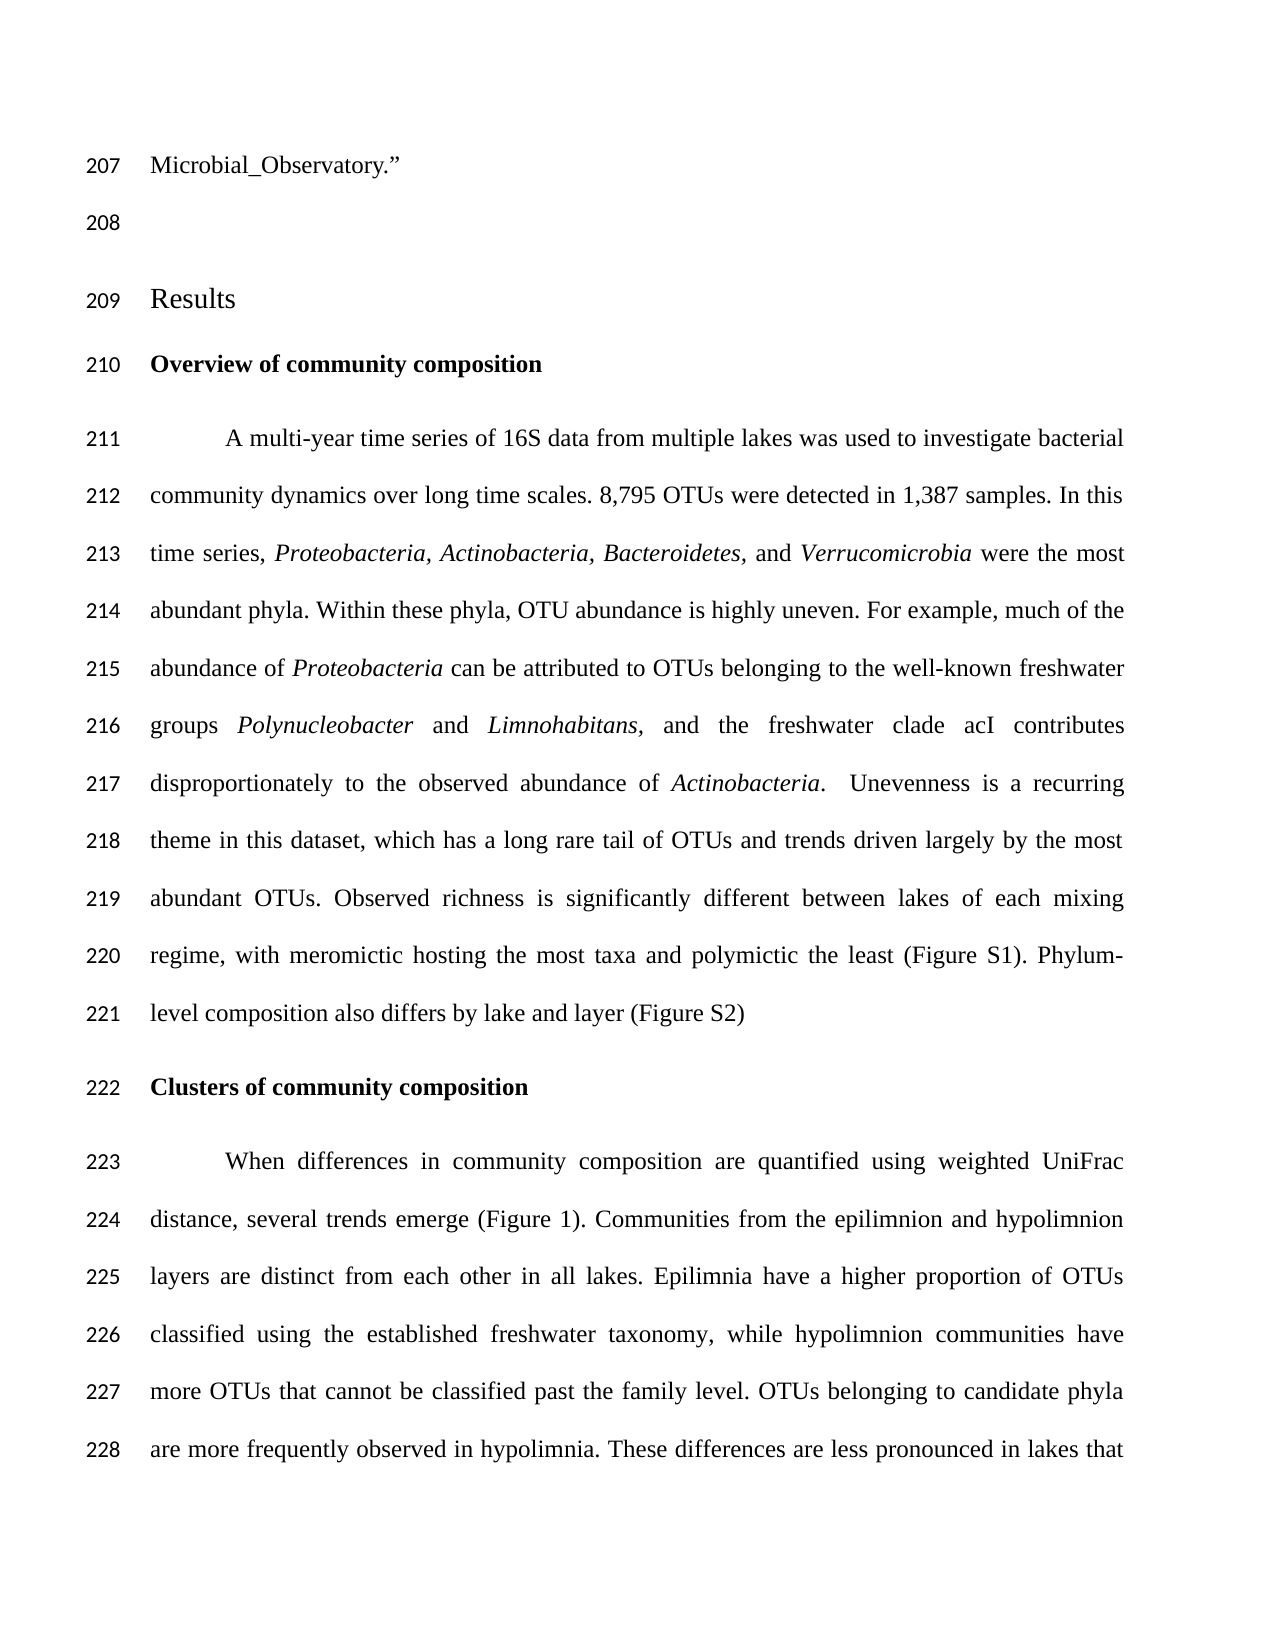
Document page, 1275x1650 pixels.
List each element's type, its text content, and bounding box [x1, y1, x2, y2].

text Clusters of community composition [150, 1072, 1125, 1101]
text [150, 150, 1125, 179]
text A multi-year time series of 16S data from multiple lakes was used to investigate bacterial community dynamics over long time scales. 8,795 OTUs were detected in 1,387 samples. In this time series, Proteobacteria, Actinobacteria, Bacteroidetes, and Verrucomicrobia were the most abundant phyla. Within these phyla, OTU abundance is highly uneven. For example, much of the abundance of Proteobacteria can be attributed to OTUs belonging to the well-known freshwater groups Polynucleobacter and Limnohabitans, and the freshwater clade acI contributes disproportionately to the observed abundance of Actinobacteria. Unevenness is a recurring theme in this dataset, which has a long rare tail of OTUs and trends driven largely by the most abundant OTUs. Observed richness is significantly different between lakes of each mixing regime, with meromictic hosting the most taxa and polymictic the least (Figure S1). Phylum-level composition also differs by lake and layer (Figure S2) [150, 423, 1125, 1027]
text Overview of community composition [150, 349, 1125, 377]
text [150, 1146, 1125, 1462]
subtitle Results [150, 282, 1125, 315]
